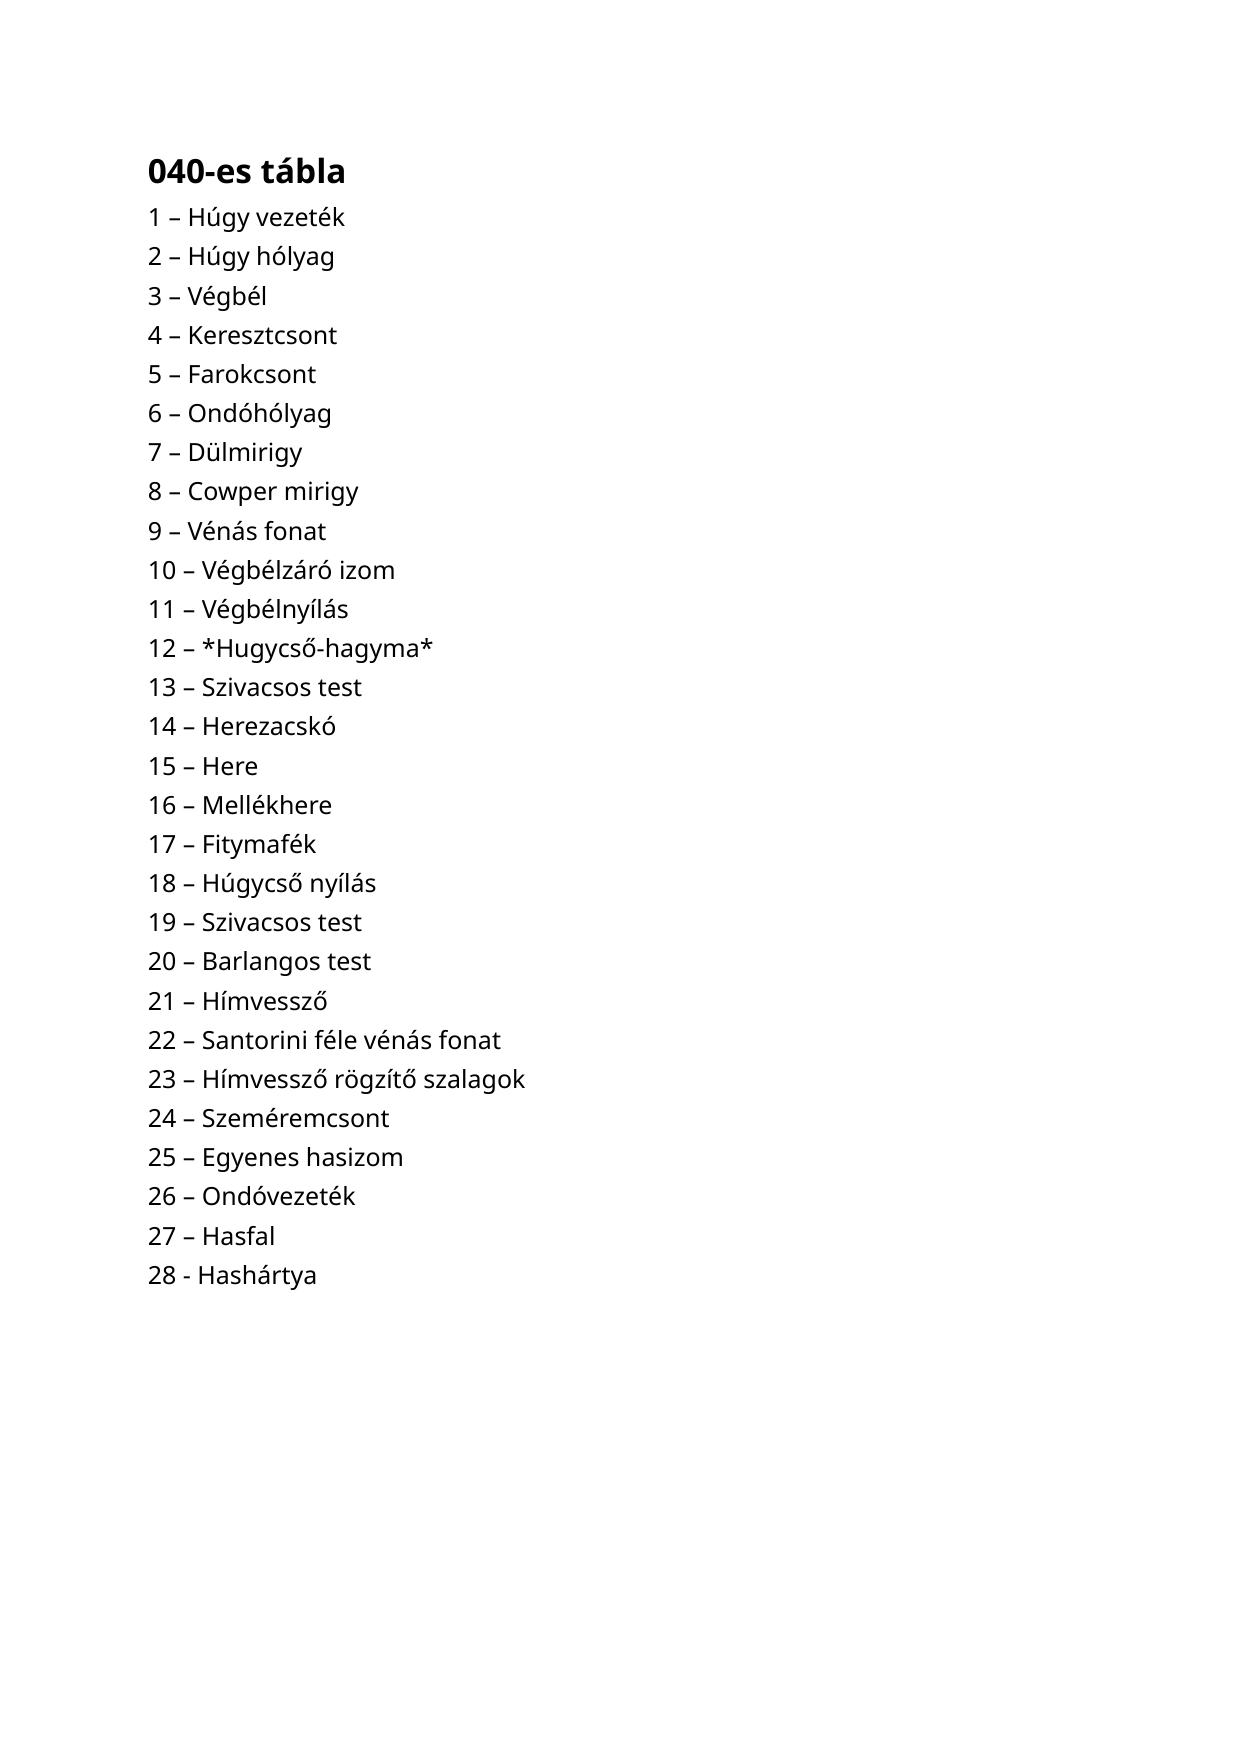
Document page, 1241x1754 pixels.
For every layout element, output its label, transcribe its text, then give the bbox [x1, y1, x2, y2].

text 9 – Vénás fonat [148, 513, 1093, 547]
text 28 - Hashártya [148, 1257, 1093, 1291]
text 15 – Here [148, 748, 1093, 782]
text 13 – Szivacsos test [148, 670, 1093, 704]
text 5 – Farokcsont [148, 356, 1093, 391]
text 1 – Húgy vezeték [148, 200, 1093, 234]
text 22 – Santorini féle vénás fonat [148, 1022, 1093, 1056]
text 7 – Dülmirigy [148, 435, 1093, 469]
text 16 – Mellékhere [148, 787, 1093, 821]
text 23 – Hímvessző rögzítő szalagok [148, 1061, 1093, 1096]
text 2 – Húgy hólyag [148, 239, 1093, 273]
text 14 – Herezacskó [148, 709, 1093, 743]
text 10 – Végbélzáró izom [148, 552, 1093, 586]
text 12 – *Hugycső-hagyma* [148, 631, 1093, 665]
text 3 – Végbél [148, 278, 1093, 312]
text 040-es tábla [148, 148, 1093, 193]
text 19 – Szivacsos test [148, 905, 1093, 939]
text 6 – Ondóhólyag [148, 396, 1093, 430]
text 27 – Hasfal [148, 1218, 1093, 1252]
text 25 – Egyenes hasizom [148, 1140, 1093, 1174]
text 26 – Ondóvezeték [148, 1179, 1093, 1213]
text 20 – Barlangos test [148, 944, 1093, 978]
text 18 – Húgycső nyílás [148, 866, 1093, 900]
text 24 – Szeméremcsont [148, 1101, 1093, 1135]
text 8 – Cowper mirigy [148, 474, 1093, 508]
text 4 – Keresztcsont [148, 317, 1093, 351]
text 17 – Fitymafék [148, 826, 1093, 861]
text 11 – Végbélnyílás [148, 591, 1093, 626]
text 21 – Hímvessző [148, 983, 1093, 1017]
